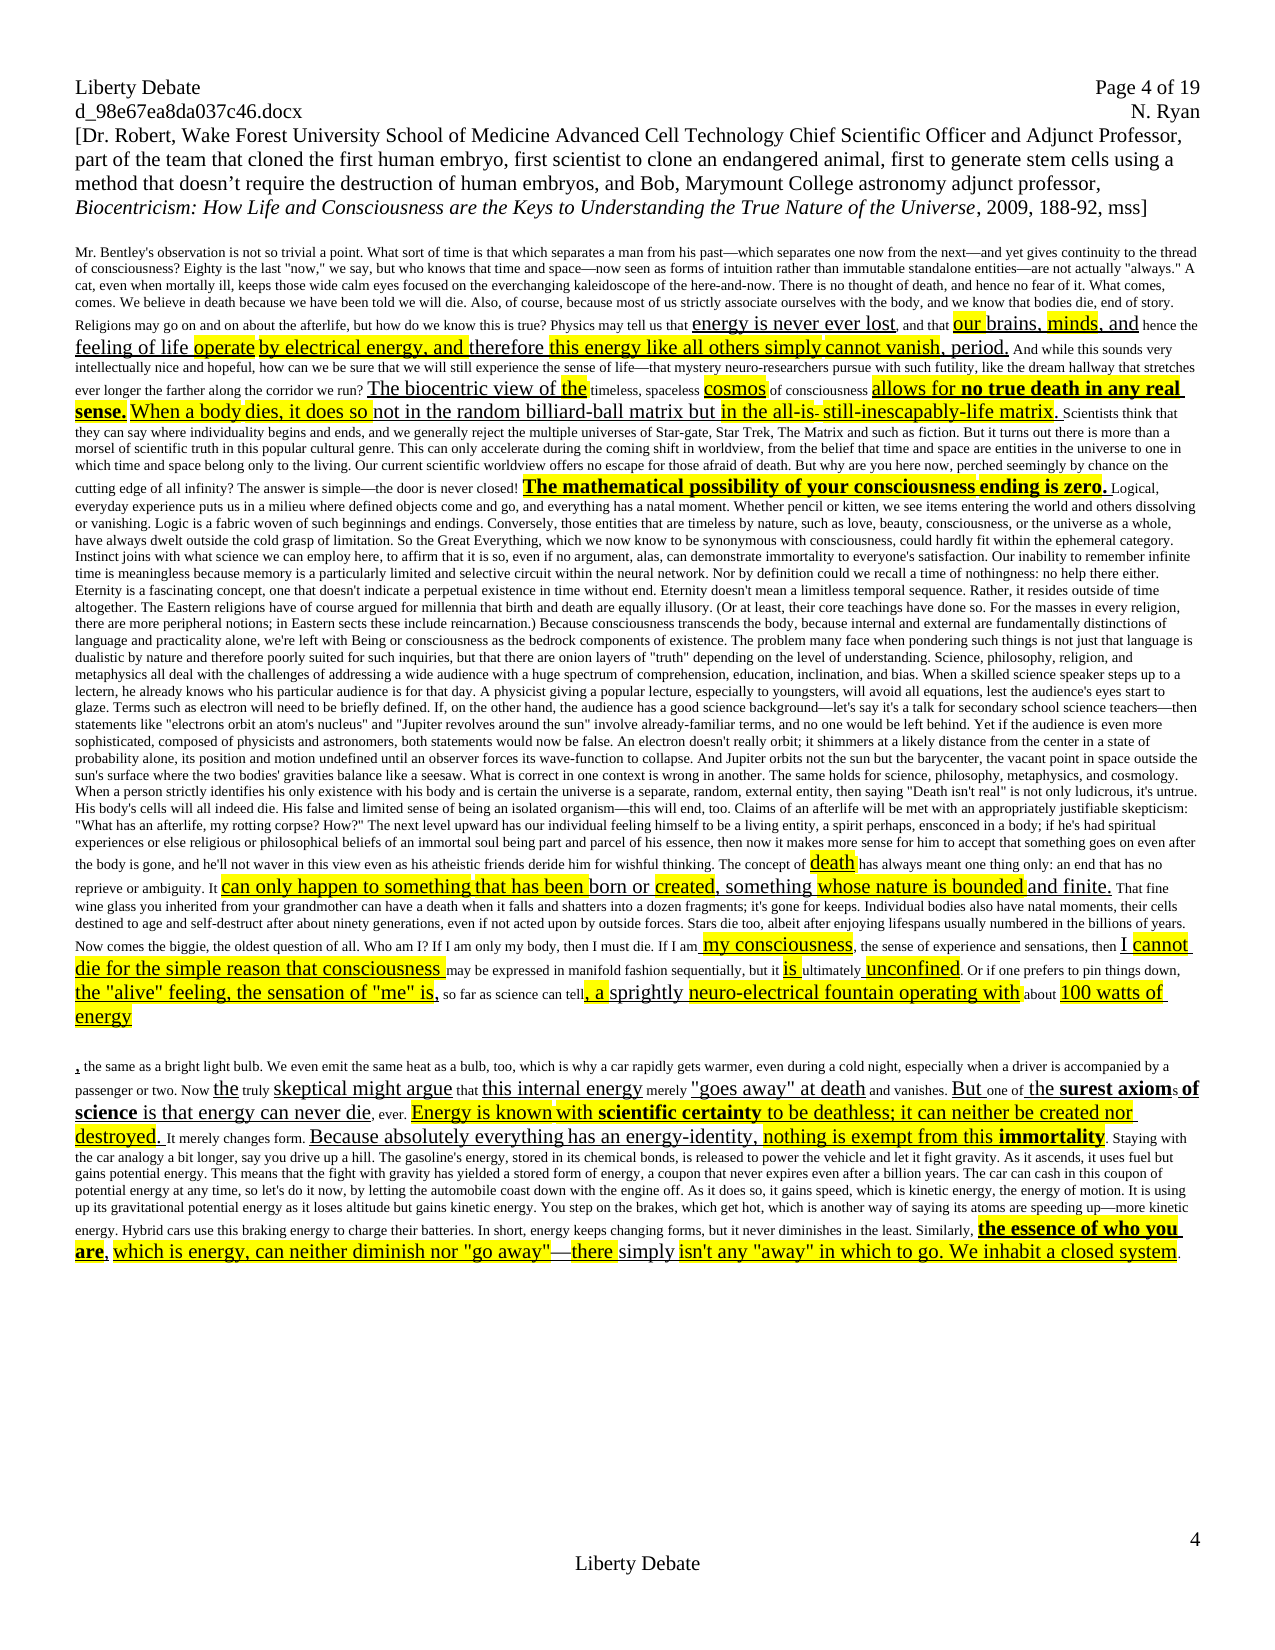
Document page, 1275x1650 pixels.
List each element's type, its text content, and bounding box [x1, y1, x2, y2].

text , the same as a bright light bulb. We even emit the same heat as a bulb, too, which is why a car rapidly gets warmer, even during a cold night, especially when a driver is accompanied by a passenger or two. Now the truly skeptical might argue that this internal energy merely "goes away" at death and vanishes. But one of the surest axioms of science is that energy can never die, ever. Energy is known with scientific certainty to be deathless; it can neither be created nor destroyed. It merely changes form. Because absolutely everything has an energy-identity, nothing is exempt from this immortality. Staying with the car analogy a bit longer, say you drive up a hill. The gasoline's energy, stored in its chemical bonds, is released to power the vehicle and let it fight gravity. As it ascends, it uses fuel but gains potential energy. This means that the fight with gravity has yielded a stored form of energy, a coupon that never expires even after a billion years. The car can cash in this coupon of potential energy at any time, so let's do it now, by letting the automobile coast down with the engine off. As it does so, it gains speed, which is kinetic energy, the energy of motion. It is using up its gravitational potential energy as it loses altitude but gains kinetic energy. You step on the brakes, which get hot, which is another way of saying its atoms are speeding up—more kinetic energy. Hybrid cars use this braking energy to charge their batteries. In short, energy keeps changing forms, but it never diminishes in the least. Similarly, the essence of who you are, which is energy, can neither diminish nor "go away"—there simply isn't any "away" in which to go. We inhabit a closed system. [75, 1052, 1200, 1263]
text Mr. Bentley's observation is not so trivial a point. What sort of time is that which separates a man from his past—which separates one now from the next—and yet gives continuity to the thread of consciousness? Eighty is the last "now," we say, but who knows that time and space—now seen as forms of intuition rather than immutable standalone entities—are not actually "always." A cat, even when mortally ill, keeps those wide calm eyes focused on the everchanging kaleidoscope of the here-and-now. There is no thought of death, and hence no fear of it. What comes, comes. We believe in death because we have been told we will die. Also, of course, because most of us strictly associate ourselves with the body, and we know that bodies die, end of story. Religions may go on and on about the afterlife, but how do we know this is true? Physics may tell us that energy is never ever lost, and that our brains, minds, and hence the feeling of life operate by electrical energy, and therefore this energy like all others simply cannot vanish, period. And while this sounds very intellectually nice and hopeful, how can we be sure that we will still experience the sense of life—that mystery neuro-researchers pursue with such futility, like the dream hallway that stretches ever longer the farther along the corridor we run? The biocentric view of the timeless, spaceless cosmos of consciousness allows for no true death in any real sense. When a body dies, it does so not in the random billiard-ball matrix but in the all-is- still-inescapably-life matrix. Scientists think that they can say where individuality begins and ends, and we generally reject the multiple universes of Star-gate, Star Trek, The Matrix and such as fiction. But it turns out there is more than a morsel of scientific truth in this popular cultural genre. This can only accelerate during the coming shift in worldview, from the belief that time and space are entities in the universe to one in which time and space belong only to the living. Our current scientific worldview offers no escape for those afraid of death. But why are you here now, perched seemingly by chance on the cutting edge of all infinity? The answer is simple—the door is never closed! The mathematical possibility of your consciousness ending is zero. Logical, everyday experience puts us in a milieu where defined objects come and go, and everything has a natal moment. Whether pencil or kitten, we see items entering the world and others dissolving or vanishing. Logic is a fabric woven of such beginnings and endings. Conversely, those entities that are timeless by nature, such as love, beauty, consciousness, or the universe as a whole, have always dwelt outside the cold grasp of limitation. So the Great Everything, which we now know to be synonymous with consciousness, could hardly fit within the ephemeral category. Instinct joins with what science we can employ here, to affirm that it is so, even if no argument, alas, can demonstrate immortality to everyone's satisfaction. Our inability to remember infinite time is meaningless because memory is a particularly limited and selective circuit within the neural network. Nor by definition could we recall a time of nothingness: no help there either. Eternity is a fascinating concept, one that doesn't indicate a perpetual existence in time without end. Eternity doesn't mean a limitless temporal sequence. Rather, it resides outside of time altogether. The Eastern religions have of course argued for millennia that birth and death are equally illusory. (Or at least, their core teachings have done so. For the masses in every religion, there are more peripheral notions; in Eastern sects these include reincarnation.) Because consciousness transcends the body, because internal and external are fundamentally distinctions of language and practicality alone, we're left with Being or consciousness as the bedrock components of existence. The problem many face when pondering such things is not just that language is dualistic by nature and therefore poorly suited for such inquiries, but that there are onion layers of "truth" depending on the level of understanding. Science, philosophy, religion, and metaphysics all deal with the challenges of addressing a wide audience with a huge spectrum of comprehension, education, inclination, and bias. When a skilled science speaker steps up to a lectern, he already knows who his particular audience is for that day. A physicist giving a popular lecture, especially to youngsters, will avoid all equations, lest the audience's eyes start to glaze. Terms such as electron will need to be briefly defined. If, on the other hand, the audience has a good science background—let's say it's a talk for secondary school science teachers—then statements like "electrons orbit an atom's nucleus" and "Jupiter revolves around the sun" involve already-familiar terms, and no one would be left behind. Yet if the audience is even more sophisticated, composed of physicists and astronomers, both statements would now be false. An electron doesn't really orbit; it shimmers at a likely distance from the center in a state of probability alone, its position and motion undefined until an observer forces its wave-function to collapse. And Jupiter orbits not the sun but the barycenter, the vacant point in space outside the sun's surface where the two bodies' gravities balance like a seesaw. What is correct in one context is wrong in another. The same holds for science, philosophy, metaphysics, and cosmology. When a person strictly identifies his only existence with his body and is certain the universe is a separate, random, external entity, then saying "Death isn't real" is not only ludicrous, it's untrue. His body's cells will all indeed die. His false and limited sense of being an isolated organism—this will end, too. Claims of an afterlife will be met with an appropriately justifiable skepticism: "What has an afterlife, my rotting corpse? How?" The next level upward has our individual feeling himself to be a living entity, a spirit perhaps, ensconced in a body; if he's had spiritual experiences or else religious or philosophical beliefs of an immortal soul being part and parcel of his essence, then now it makes more sense for him to accept that something goes on even after the body is gone, and he'll not waver in this view even as his atheistic friends deride him for wishful thinking. The concept of death has always meant one thing only: an end that has no reprieve or ambiguity. It can only happen to something that has been born or created, something whose nature is bounded and finite. That fine wine glass you inherited from your grandmother can have a death when it falls and shatters into a dozen fragments; it's gone for keeps. Individual bodies also have natal moments, their cells destined to age and self-destruct after about ninety generations, even if not acted upon by outside forces. Stars die too, albeit after enjoying lifespans usually numbered in the billions of years. Now comes the biggie, the oldest question of all. Who am I? If I am only my body, then I must die. If I am my consciousness, the sense of experience and sensations, then I cannot die for the simple reason that consciousness may be expressed in manifold fashion sequentially, but it is ultimately unconfined. Or if one prefers to pin things down, the "alive" feeling, the sensation of "me" is, so far as science can tell, a sprightly neuro-electrical fountain operating with about 100 watts of energy [75, 243, 1200, 1028]
text [Dr. Robert, Wake Forest University School of Medicine Advanced Cell Technology Chief Scientific Officer and Adjunct Professor, part of the team that cloned the first human embryo, first scientist to clone an endangered animal, first to generate stem cells using a method that doesn’t require the destruction of human embryos, and Bob, Marymount College astronomy adjunct professor, Biocentricism: How Life and Consciousness are the Keys to Understanding the True Nature of the Universe, 2009, 188-92, mss] [75, 123, 1200, 219]
